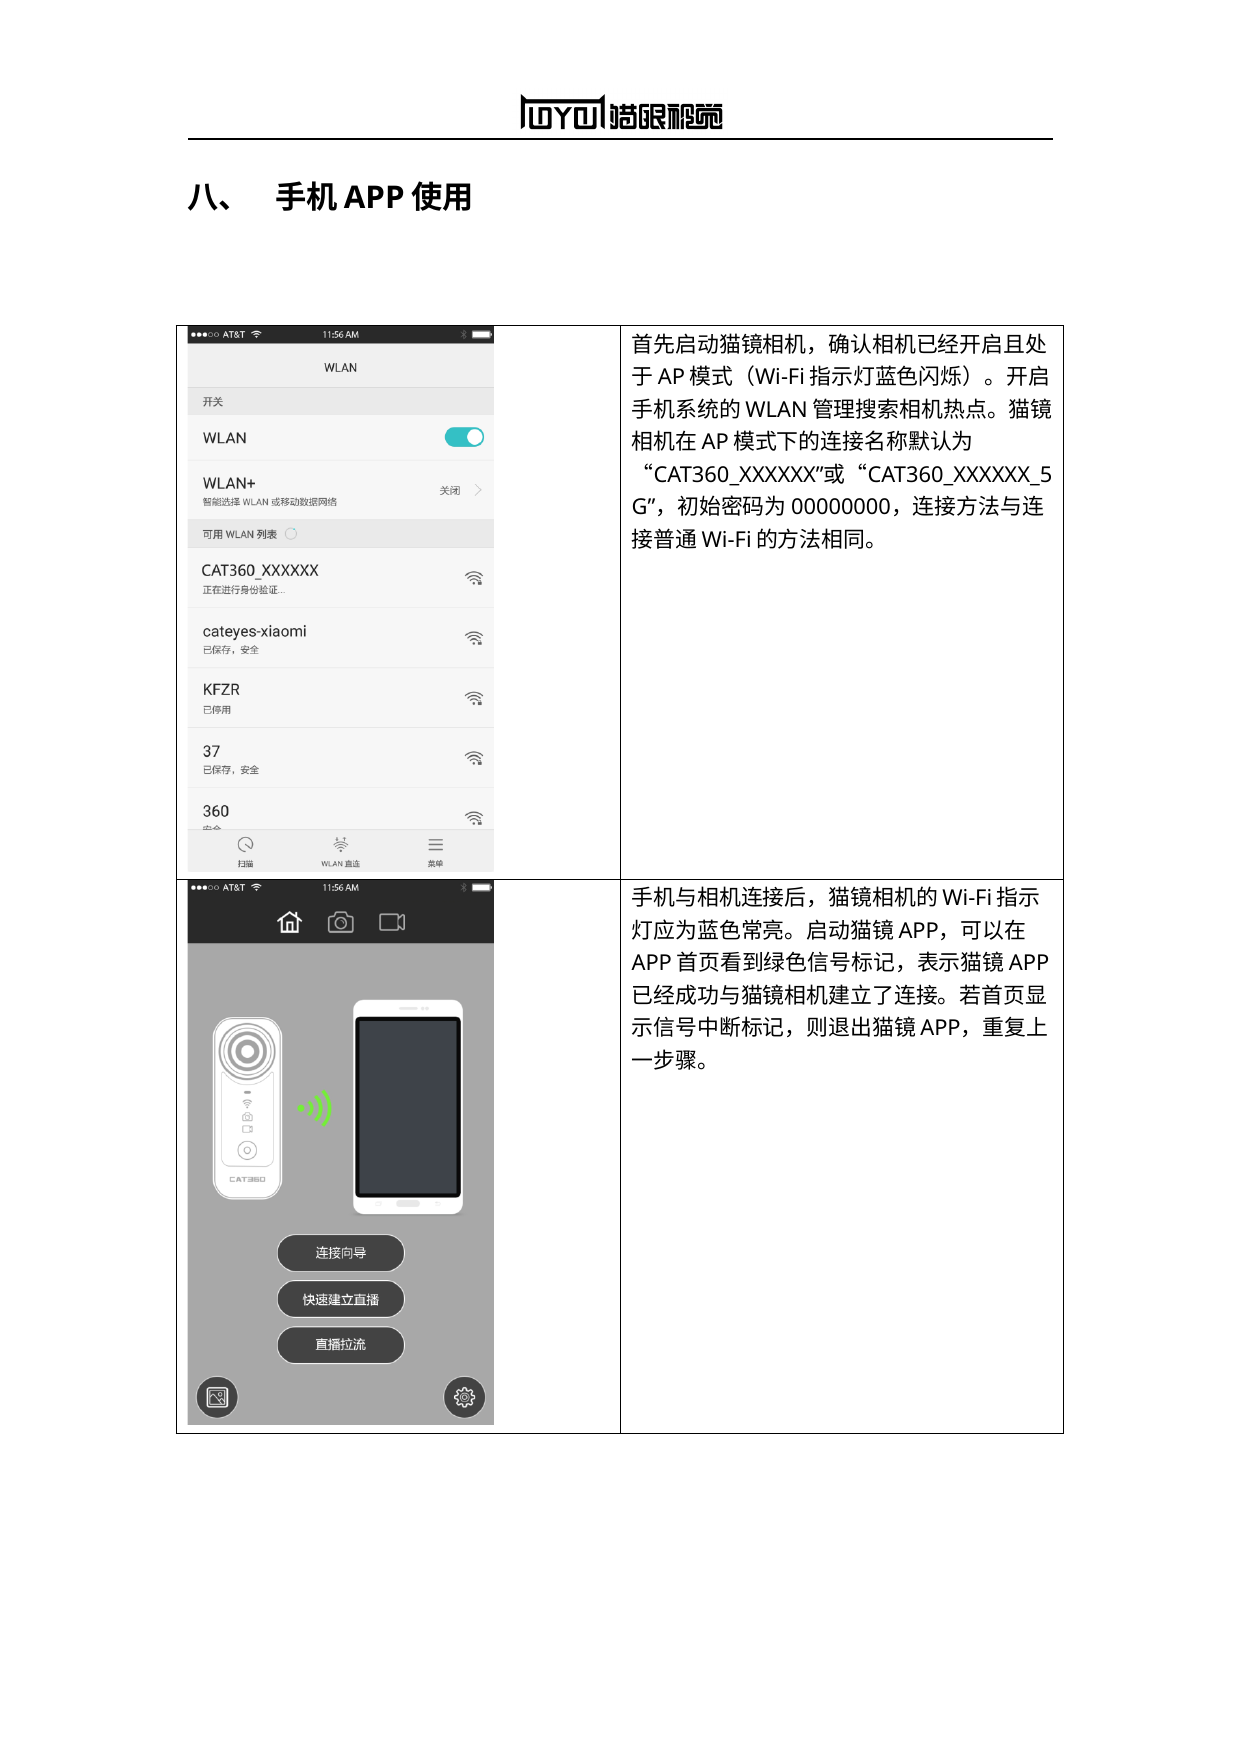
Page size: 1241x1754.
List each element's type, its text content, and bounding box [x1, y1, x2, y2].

picture [512, 88, 728, 136]
table_cell 手机与相机连接后，猫镜相机的Wi-Fi指示灯应为蓝色常亮。启动猫镜APP，可以在APP首页看到绿色信号标记，表示猫镜APP已经成功与猫镜相机建立了连接。若首页显示信号中断标记，则退出猫镜APP，重复上一步骤。 [621, 880, 1063, 1432]
table_header [177, 326, 620, 879]
subtitle 手机APP使用 [187, 162, 1053, 227]
table_header 首先启动猫镜相机，确认相机已经开启且处于AP模式（Wi-Fi指示灯蓝色闪烁）。开启手机系统的WLAN管理搜索相机热点。猫镜相机在AP模式下的连接名称默认为“CAT360_XXXXXX”或“CAT360_XXXXXX_5G”，初始密码为00000000，连接方法与连接普通Wi-Fi的方法相同。 [621, 326, 1063, 879]
picture [187, 326, 494, 872]
table_cell [177, 880, 620, 1432]
picture [187, 880, 494, 1425]
